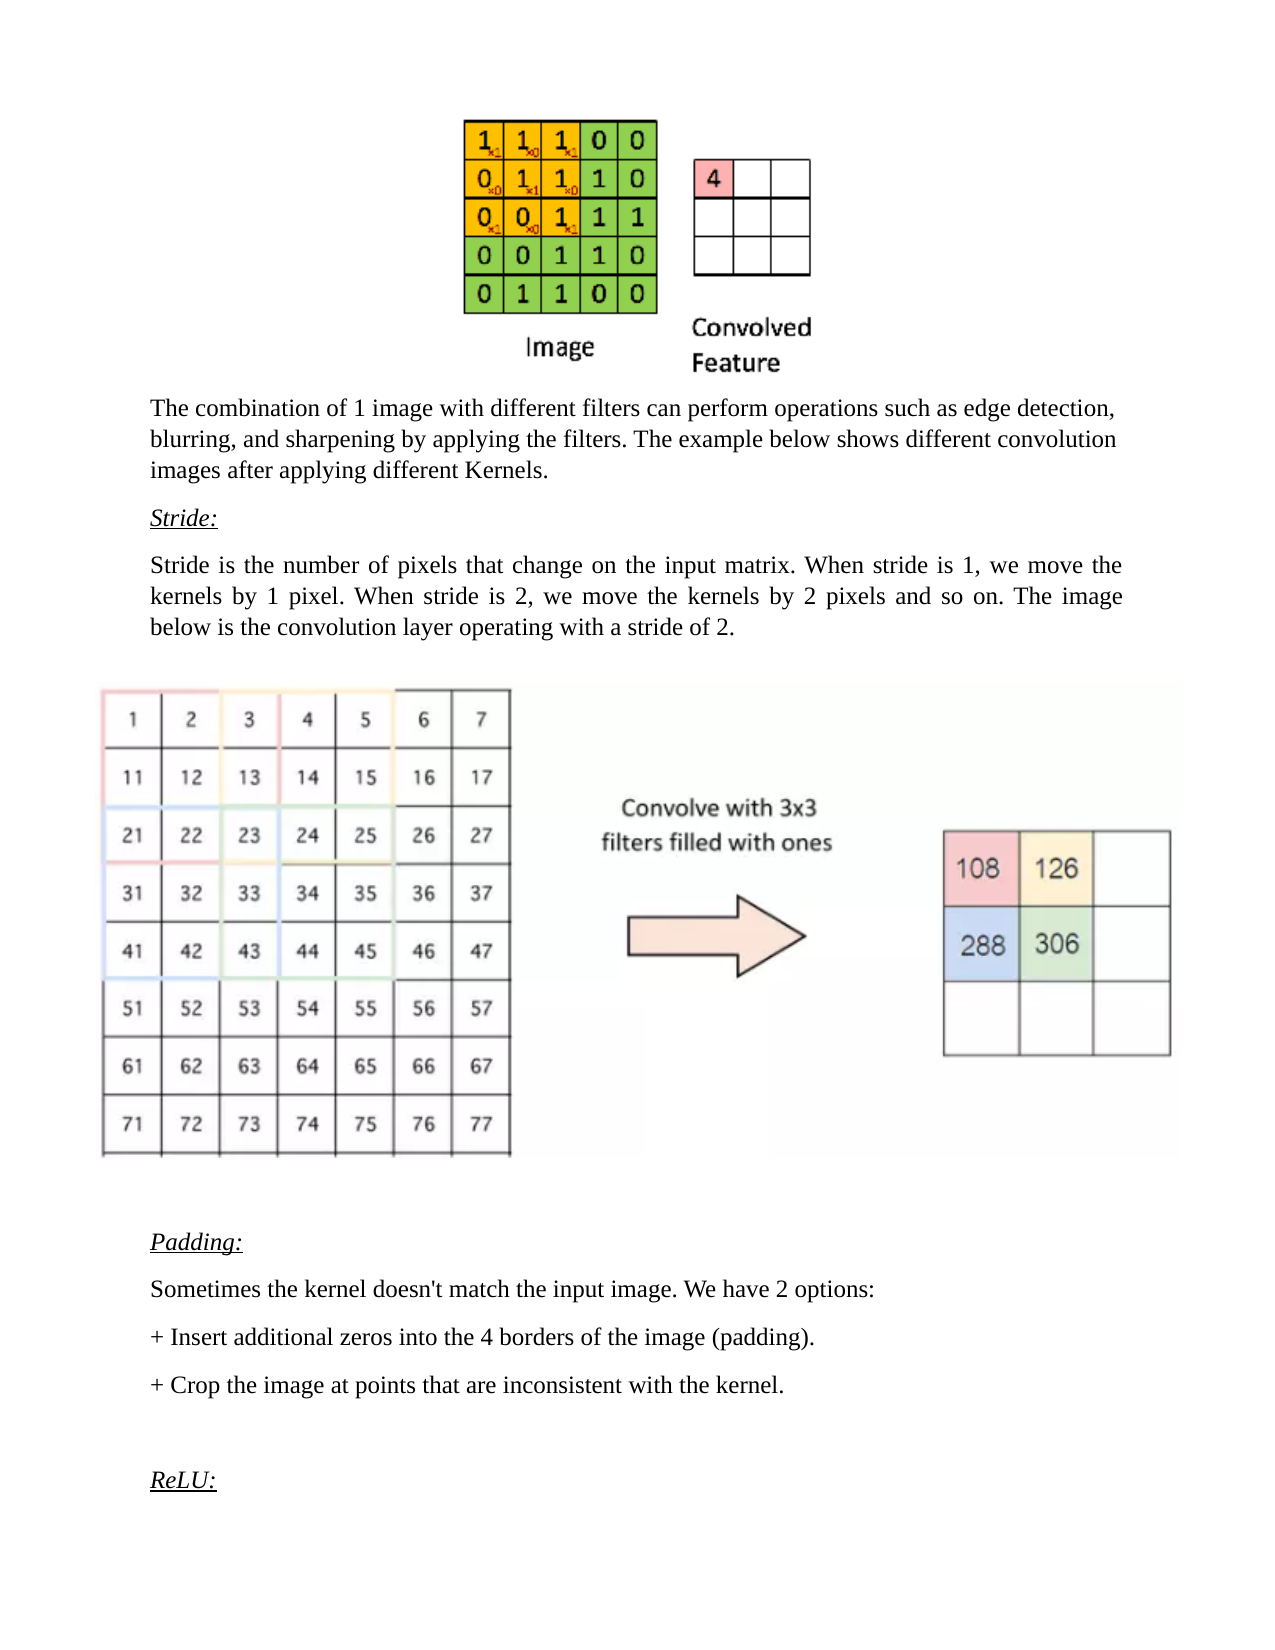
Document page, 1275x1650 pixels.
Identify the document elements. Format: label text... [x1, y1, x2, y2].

text Stride is the number of pixels that change on the input matrix. When stride is 1, we move the kernels by 1 pixel. When stride is 2, we move the kernels by 2 pixels and so on. The image below is the convolution layer operating with a stride of 2. [150, 550, 1125, 641]
text Padding: [150, 1227, 1125, 1255]
picture [428, 84, 847, 391]
picture [94, 682, 1181, 1158]
text + Insert additional zeros into the 4 borders of the image (padding). [150, 1322, 1125, 1351]
text ReLU: [150, 1465, 1125, 1494]
text Sometimes the kernel doesn't match the input image. We have 2 options: [150, 1274, 1125, 1303]
text Stride: [150, 503, 1125, 531]
text + Crop the image at points that are inconsistent with the kernel. [150, 1370, 1125, 1398]
